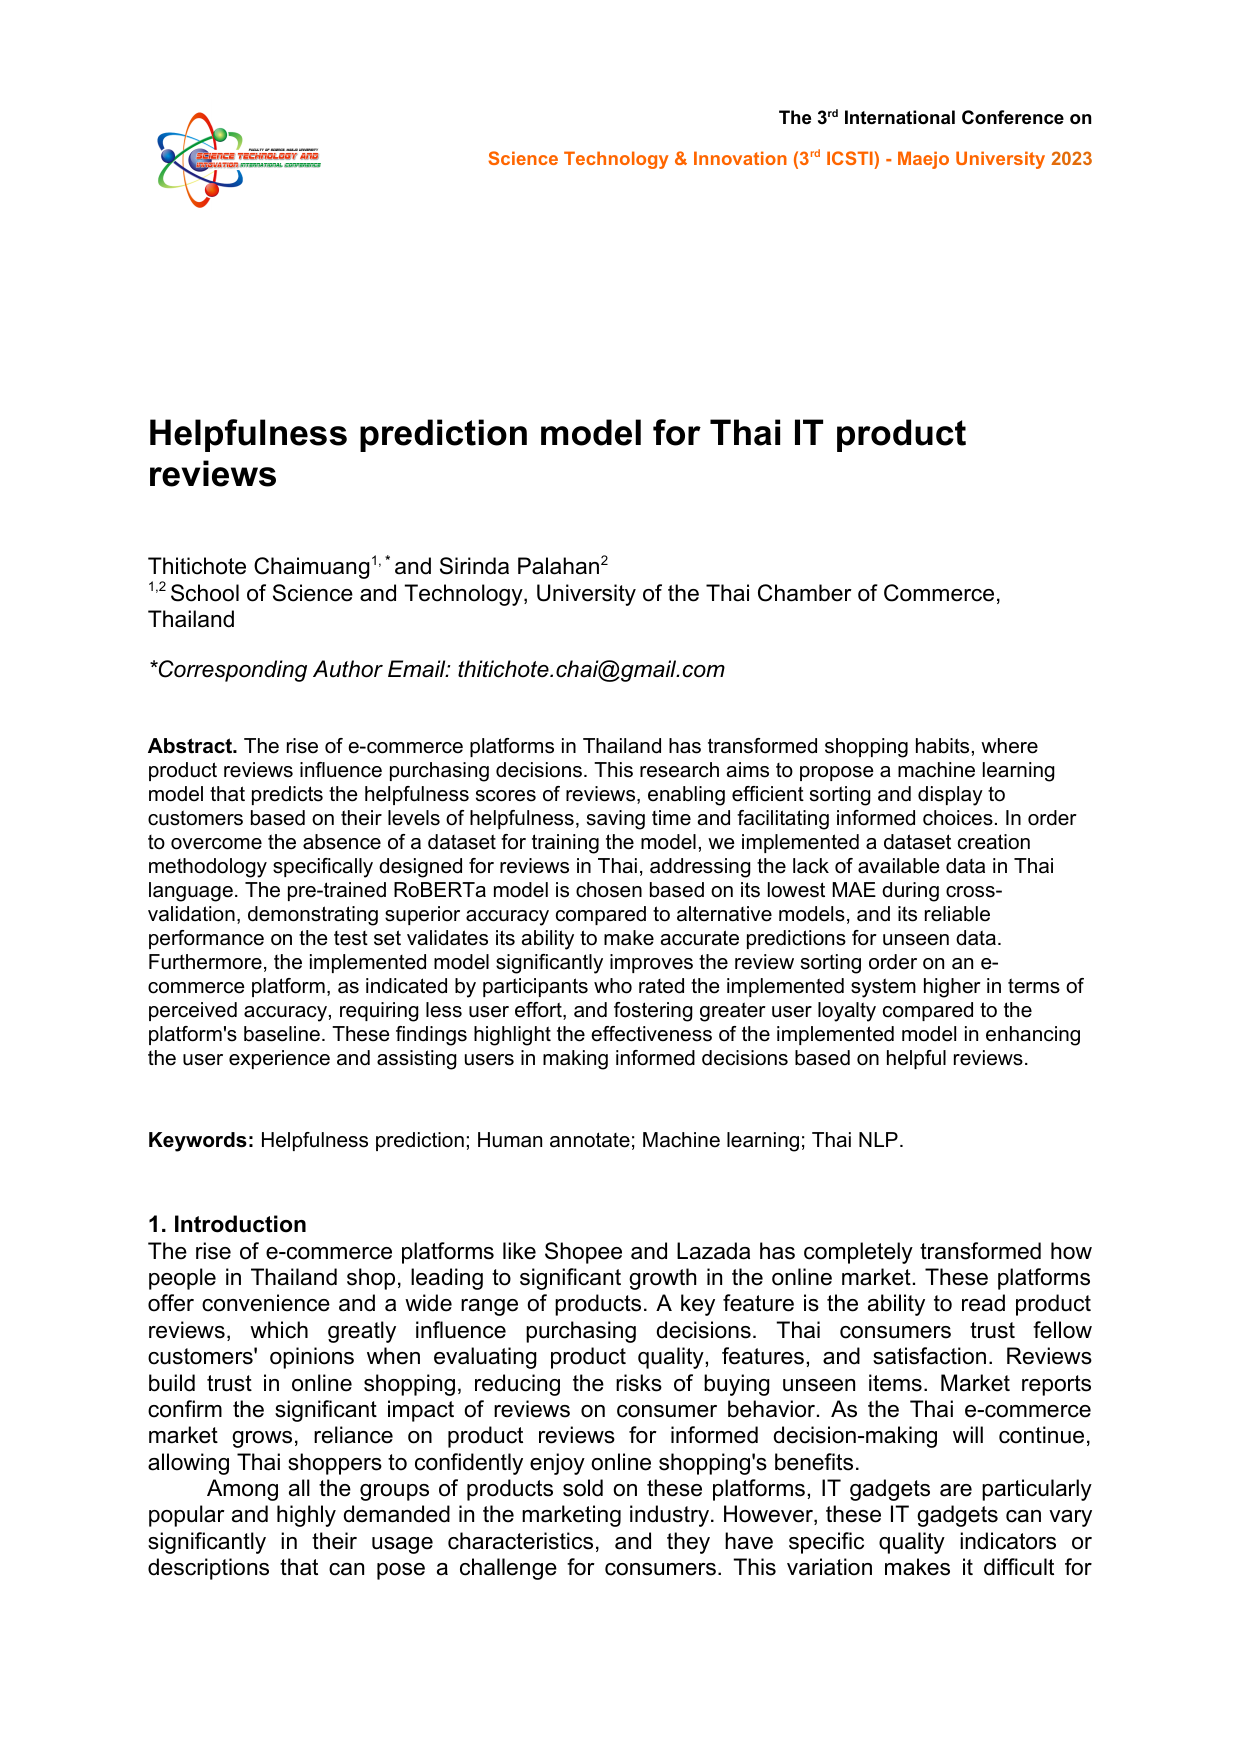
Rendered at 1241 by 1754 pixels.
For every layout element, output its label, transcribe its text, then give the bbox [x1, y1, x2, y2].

picture [147, 99, 332, 211]
text Abstract. The rise of e-commerce platforms in Thailand has transformed shopping habits, where product reviews influence purchasing decisions. This research aims to propose a machine learning model that predicts the helpfulness scores of reviews, enabling efficient sorting and display to customers based on their levels of helpfulness, saving time and facilitating informed choices. In order to overcome the absence of a dataset for training the model, we implemented a dataset creation methodology specifically designed for reviews in Thai, addressing the lack of available data in Thai language. The pre-trained RoBERTa model is chosen based on its lowest MAE during cross-validation, demonstrating superior accuracy compared to alternative models, and its reliable performance on the test set validates its ability to make accurate predictions for unseen data. Furthermore, the implemented model significantly improves the review sorting order on an e-commerce platform, as indicated by participants who rated the implemented system higher in terms of perceived accuracy, requiring less user effort, and fostering greater user loyalty compared to the platform's baseline. These findings highlight the effectiveness of the implemented model in enhancing the user experience and assisting users in making informed decisions based on helpful reviews. [148, 734, 1092, 1069]
title Helpfulness prediction model for Thai IT product reviews [148, 413, 1092, 494]
text The rise of e-commerce platforms like Shopee and Lazada has completely transformed how people in Thailand shop, leading to significant growth in the online market. These platforms offer convenience and a wide range of products. A key feature is the ability to read product reviews, which greatly influence purchasing decisions. Thai consumers trust fellow customers' opinions when evaluating product quality, features, and satisfaction. Reviews build trust in online shopping, reducing the risks of buying unseen items. Market reports confirm the significant impact of reviews on consumer behavior. As the Thai e-commerce market grows, reliance on product reviews for informed decision-making will continue, allowing Thai shoppers to confidently enjoy online shopping's benefits. [148, 1238, 1092, 1475]
text Introduction [148, 1211, 1092, 1238]
text Thitichote Chaimuang1, * and Sirinda Palahan2 [148, 553, 1092, 579]
text Keywords: Helpfulness prediction; Human annotate; Machine learning; Thai NLP. [148, 1128, 1092, 1152]
text *Corresponding Author Email: thitichote.chai@gmail.com [148, 656, 1092, 682]
text 1,2 School of Science and Technology, University of the Thai Chamber of Commerce, Thailand [148, 579, 1092, 632]
